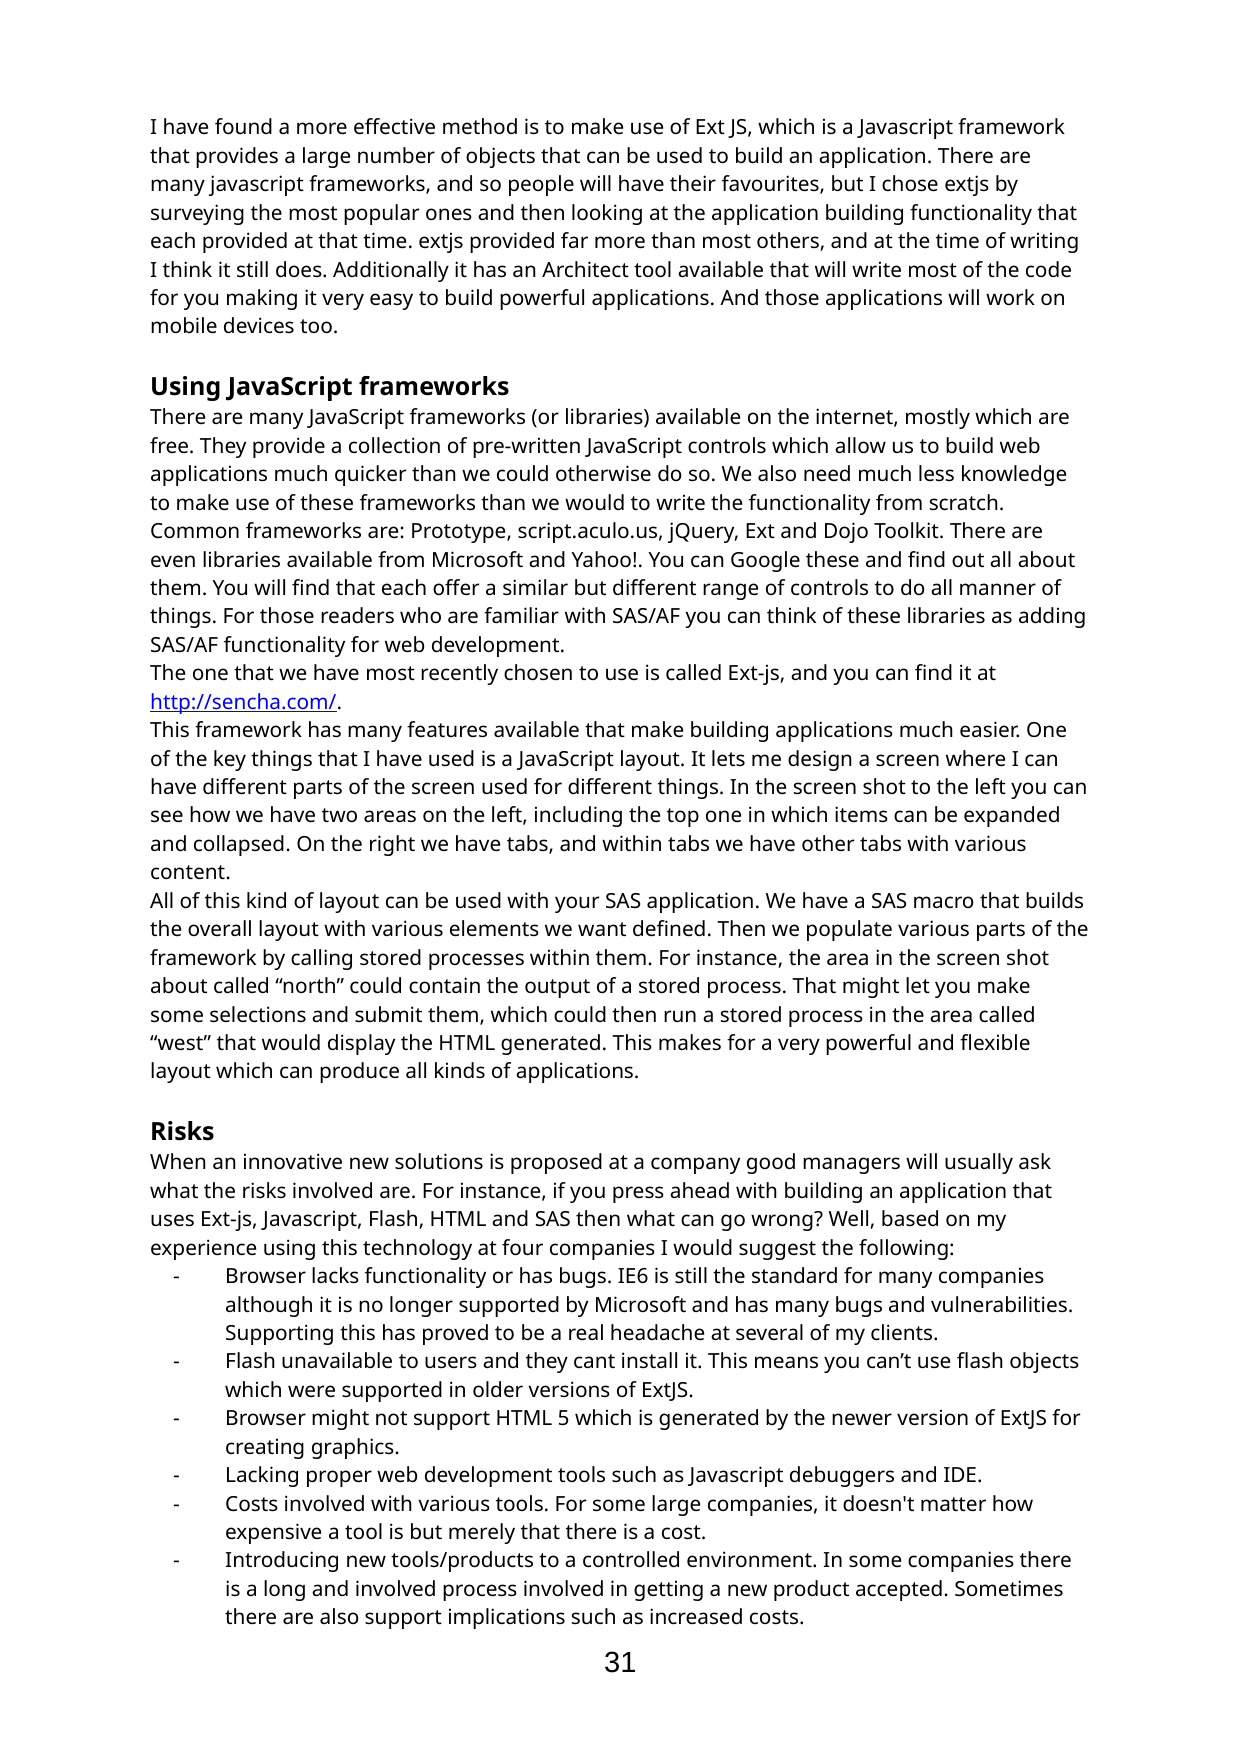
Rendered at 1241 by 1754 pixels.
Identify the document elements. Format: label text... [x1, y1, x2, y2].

list Introducing new tools/products to a controlled environment. In some companies there is a long and involved process involved in getting a new product accepted. Sometimes there are also support implications such as increased costs. [173, 1546, 1090, 1631]
list Flash unavailable to users and they cant install it. This means you can’t use flash objects which were supported in older versions of ExtJS. [173, 1347, 1090, 1403]
text I have found a more effective method is to make use of Ext JS, which is a Javascript framework that provides a large number of objects that can be used to build an application. There are many javascript frameworks, and so people will have their favourites, but I chose extjs by surveying the most popular ones and then looking at the application building functionality that each provided at that time. extjs provided far more than most others, and at the time of writing I think it still does. Additionally it has an Architect tool available that will write most of the code for you making it very easy to build powerful applications. And those applications will work on mobile devices too. [150, 112, 1090, 340]
text When an innovative new solutions is proposed at a company good managers will usually ask what the risks involved are. For instance, if you press ahead with building an application that uses Ext-js, Javascript, Flash, HTML and SAS then what can go wrong? Well, based on my experience using this technology at four companies I would suggest the following: [150, 1147, 1090, 1261]
list Lacking proper web development tools such as Javascript debuggers and IDE. [173, 1460, 1090, 1489]
text There are many JavaScript frameworks (or libraries) available on the internet, mostly which are free. They provide a collection of pre-written JavaScript controls which allow us to build web applications much quicker than we could otherwise do so. We also need much less knowledge to make use of these frameworks than we would to write the functionality from scratch. Common frameworks are: Prototype, script.aculo.us, jQuery, Ext and Dojo Toolkit. There are even libraries available from Microsoft and Yahoo!. You can Google these and find out all about them. You will find that each offer a similar but different range of controls to do all manner of things. For those readers who are familiar with SAS/AF you can think of these libraries as adding SAS/AF functionality for web development. [150, 402, 1090, 658]
text This framework has many features available that make building applications much easier. One of the key things that I have used is a JavaScript layout. It lets me design a screen where I can have different parts of the screen used for different things. In the screen shot to the left you can see how we have two areas on the left, including the top one in which items can be expanded and collapsed. On the right we have tabs, and within tabs we have other tabs with various content. [150, 715, 1090, 886]
list Costs involved with various tools. For some large companies, it doesn't matter how expensive a tool is but merely that there is a cost. [173, 1489, 1090, 1546]
text Using JavaScript frameworks [150, 368, 1090, 402]
list Browser lacks functionality or has bugs. IE6 is still the standard for many companies although it is no longer supported by Microsoft and has many bugs and vulnerabilities. Supporting this has proved to be a real headache at several of my clients. [173, 1261, 1090, 1347]
list Browser might not support HTML 5 which is generated by the newer version of ExtJS for creating graphics. [173, 1403, 1090, 1460]
text The one that we have most recently chosen to use is called Ext-js, and you can find it at http://sencha.com/. [150, 658, 1090, 715]
text Risks [150, 1113, 1090, 1147]
text All of this kind of layout can be used with your SAS application. We have a SAS macro that builds the overall layout with various elements we want defined. Then we populate various parts of the framework by calling stored processes within them. For instance, the area in the screen shot about called “north” could contain the output of a stored process. That might let you make some selections and submit them, which could then run a stored process in the area called “west” that would display the HTML generated. This makes for a very powerful and flexible layout which can produce all kinds of applications. [150, 886, 1090, 1085]
